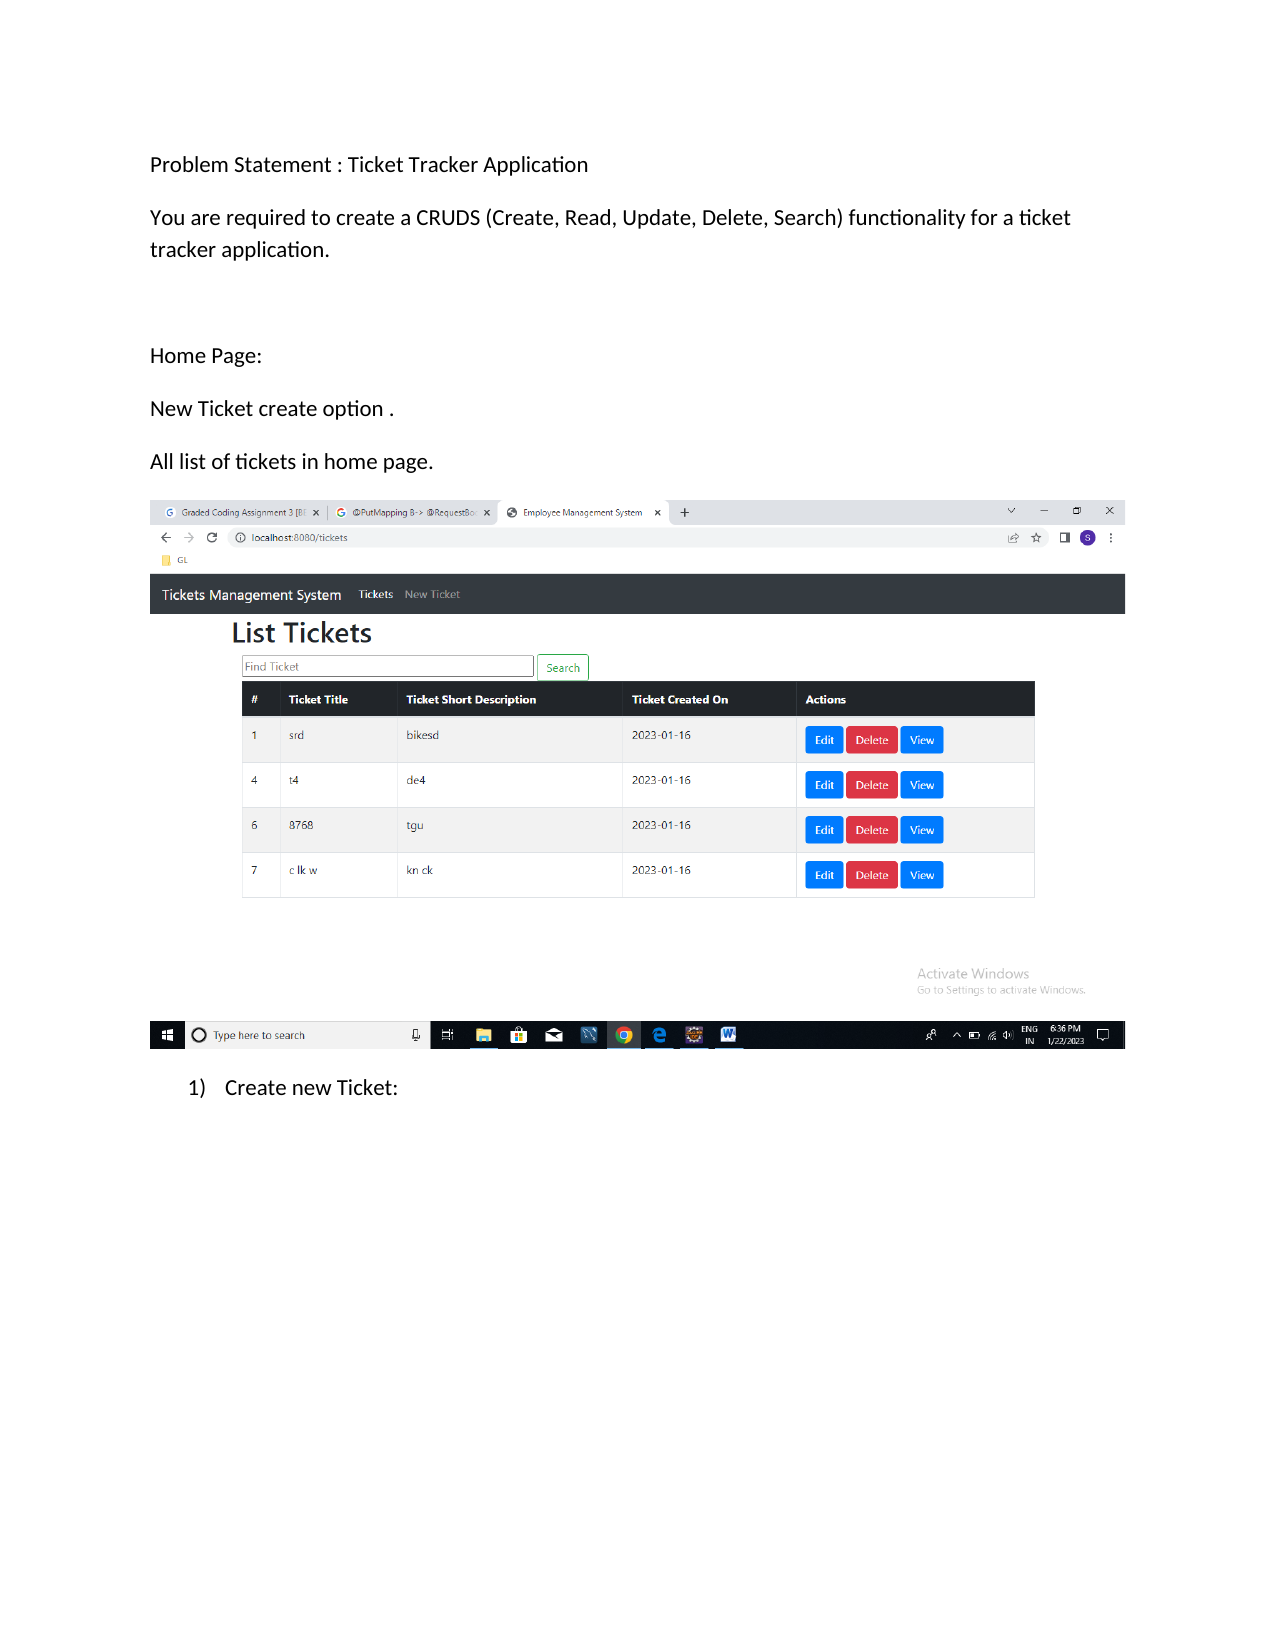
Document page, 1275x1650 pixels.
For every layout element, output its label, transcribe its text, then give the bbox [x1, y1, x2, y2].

text Home Page: [150, 341, 1125, 369]
list Create new Ticket: [187, 1073, 1125, 1101]
text You are required to create a CRUDS (Create, Read, Update, Delete, Search) functionality for a ticket tracker application. [150, 203, 1125, 263]
text New Ticket create option . [150, 394, 1125, 422]
text Problem Statement : Ticket Tracker Application [150, 150, 1125, 178]
text All list of tickets in home page. [150, 447, 1125, 475]
picture [150, 500, 1125, 1049]
